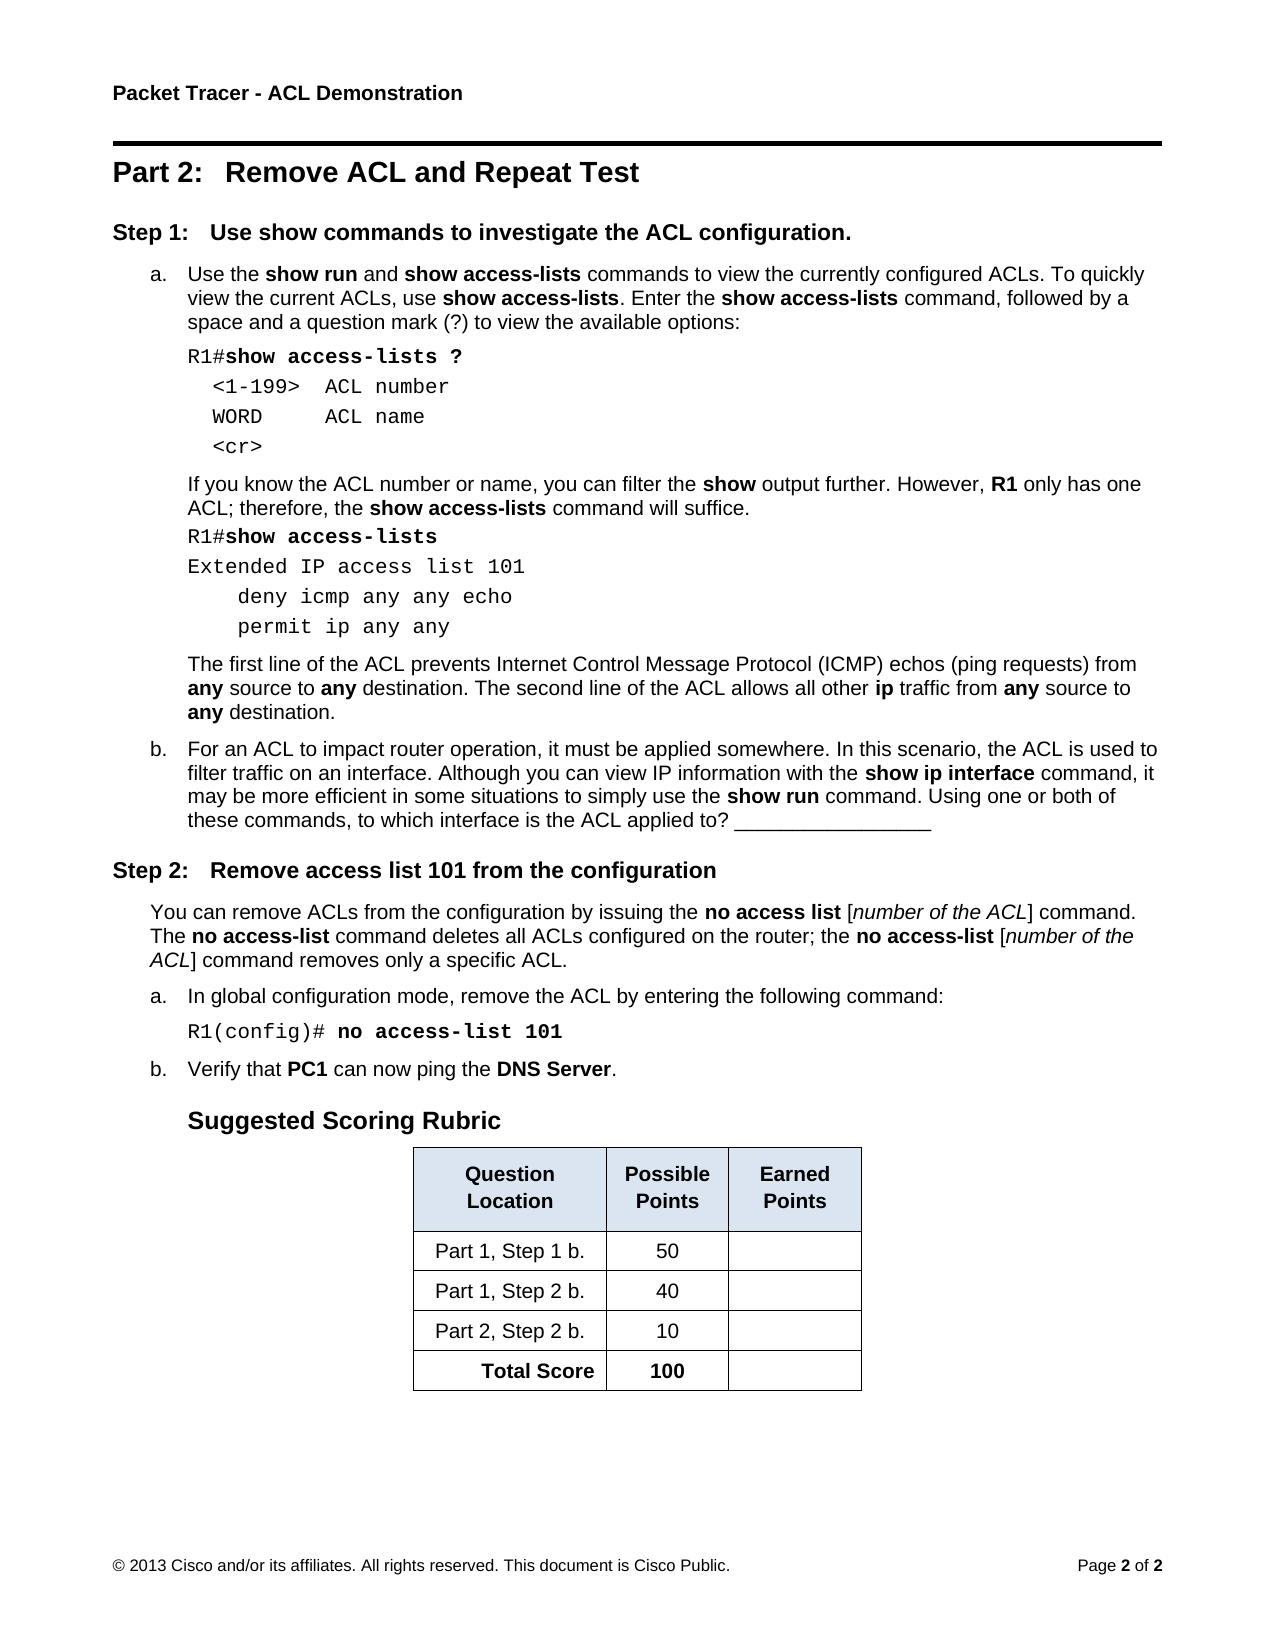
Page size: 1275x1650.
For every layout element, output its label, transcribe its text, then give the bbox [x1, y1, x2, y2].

text WORD ACL name [187, 406, 1162, 429]
table_header Possible Points [607, 1148, 728, 1231]
table_cell 100 [607, 1351, 728, 1390]
table_cell [729, 1232, 861, 1270]
table_cell [729, 1351, 861, 1390]
table_cell Part 1, Step 1 b. [414, 1232, 606, 1270]
table_cell 40 [607, 1271, 728, 1310]
table_cell [729, 1271, 861, 1310]
table_cell Total Score [414, 1351, 606, 1390]
table_cell 10 [607, 1311, 728, 1350]
text <1-199> ACL number [187, 376, 1162, 400]
text Use the show run and show access-lists commands to view the currently configured ACLs. To quickly view the current ACLs, use show access-lists. Enter the show access-lists command, followed by a space and a question mark (?) to view the available options: [150, 262, 1162, 334]
text If you know the ACL number or name, you can filter the show output further. However, R1 only has one ACL; therefore, the show access-lists command will suffice. [187, 472, 1162, 520]
text Extended IP access list 101 [187, 556, 1162, 580]
text <cr> [187, 436, 1162, 459]
table_header Earned Points [729, 1148, 861, 1231]
text Remove access list 101 from the configuration [112, 857, 1162, 883]
text Use show commands to investigate the ACL configuration. [112, 219, 1162, 245]
text R1#show access-lists [187, 526, 1162, 550]
text You can remove ACLs from the configuration by issuing the no access list [number of the ACL] command. The no access-list command deletes all ACLs configured on the router; the no access-list [number of the ACL] command removes only a specific ACL. [150, 900, 1162, 972]
text For an ACL to impact router operation, it must be applied somewhere. In this scenario, the ACL is used to filter traffic on an interface. Although you can view IP information with the show ip interface command, it may be more efficient in some situations to simply use the show run command. Using one or both of these commands, to which interface is the ACL applied to? _________________ [150, 736, 1162, 832]
table_cell Part 1, Step 2 b. [414, 1271, 606, 1310]
table_cell 50 [607, 1232, 728, 1270]
text R1#show access-lists ? [187, 346, 1162, 370]
table_header Question Location [414, 1148, 606, 1231]
text Suggested Scoring Rubric [112, 1106, 1162, 1134]
text Remove ACL and Repeat Test [112, 156, 1162, 189]
text In global configuration mode, remove the ACL by entering the following command: [150, 984, 1162, 1008]
text deny icmp any any echo [187, 586, 1162, 609]
table_cell [729, 1311, 861, 1350]
text permit ip any any [187, 616, 1162, 639]
table_cell Part 2, Step 2 b. [414, 1311, 606, 1350]
text R1(config)# no access-list 101 [187, 1021, 1162, 1044]
text Verify that PC1 can now ping the DNS Server. [150, 1057, 1162, 1081]
text The first line of the ACL prevents Internet Control Message Protocol (ICMP) echos (ping requests) from any source to any destination. The second line of the ACL allows all other ip traffic from any source to any destination. [187, 652, 1162, 724]
